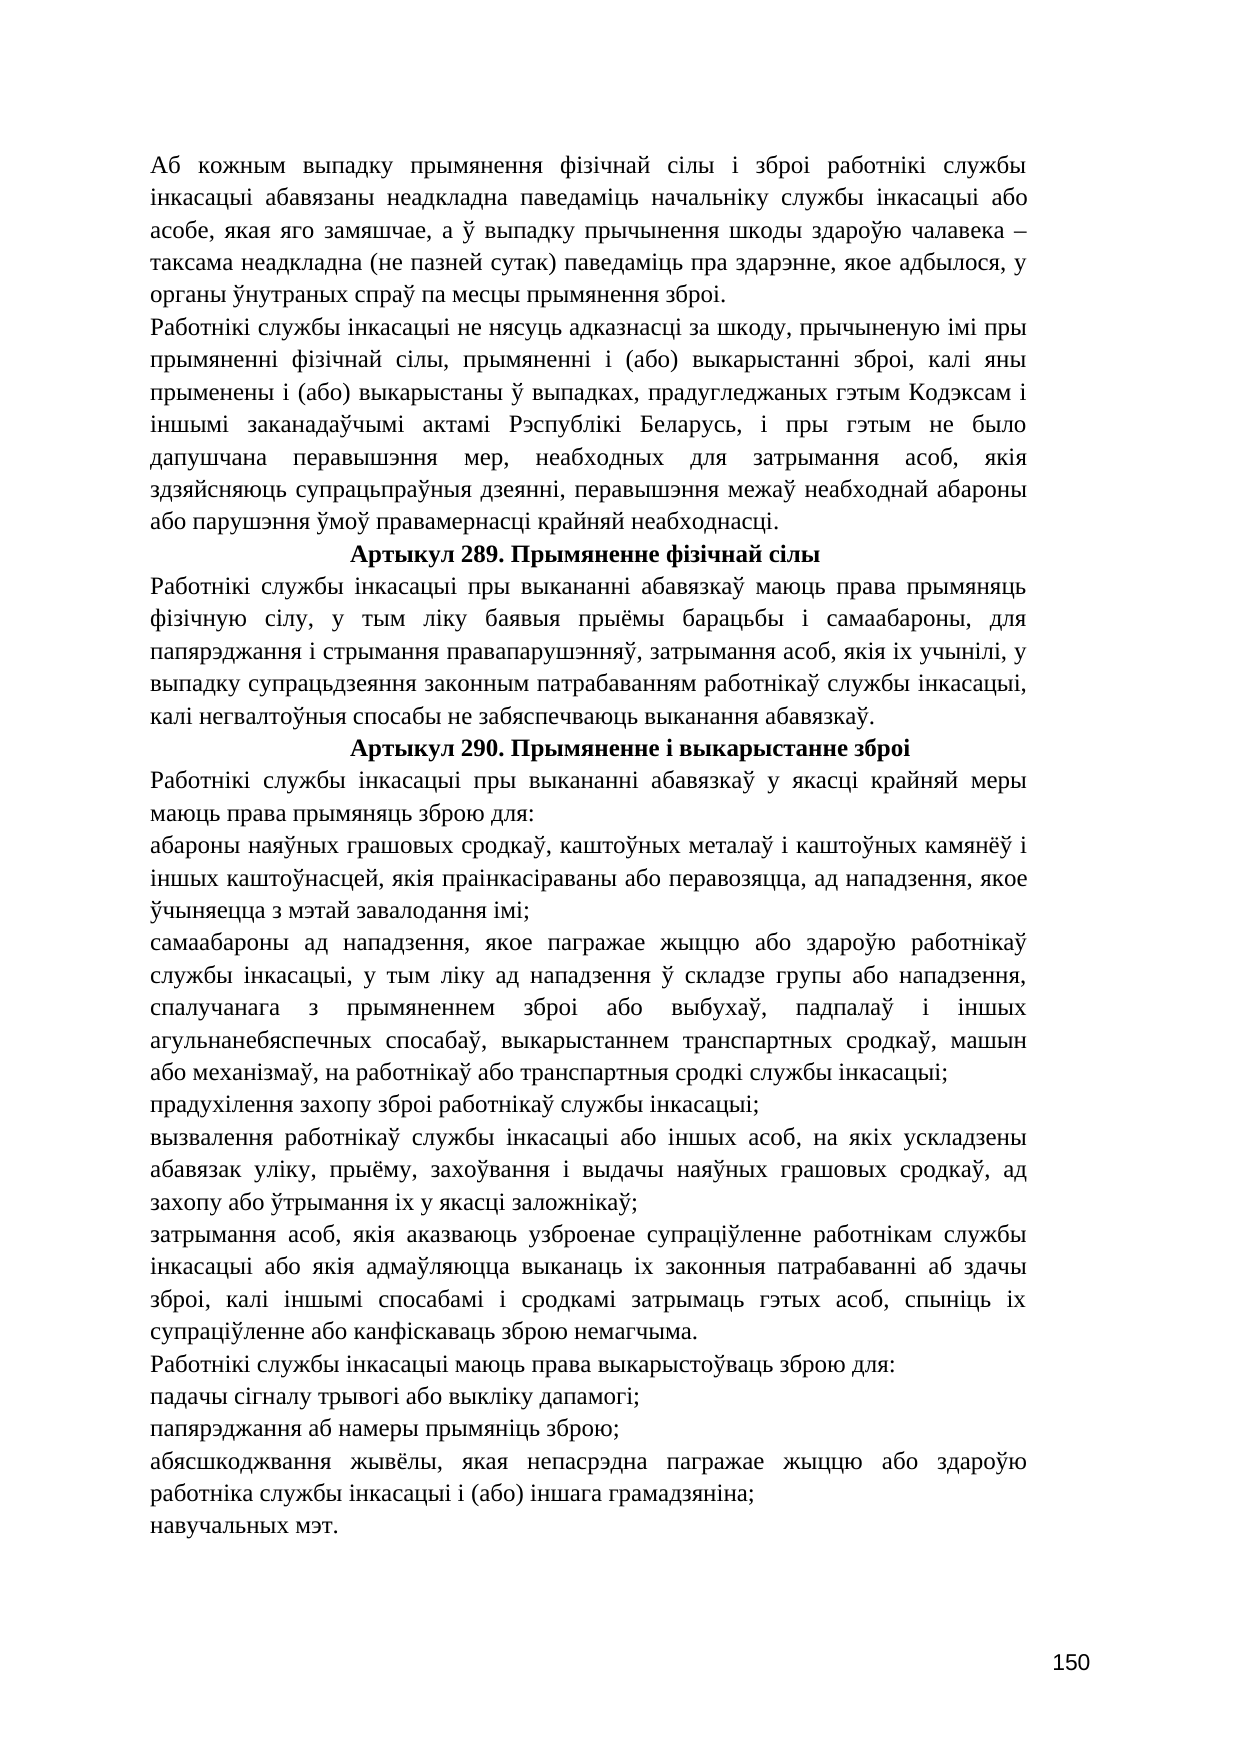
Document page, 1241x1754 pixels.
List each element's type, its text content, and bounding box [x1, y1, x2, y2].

text Работнікі службы інкасацыі маюць права выкарыстоўваць зброю для: [150, 1349, 1028, 1377]
text Работнікі службы інкасацыі пры выкананні абавязкаў у якасці крайняй меры маюць права прымяняць зброю для: [150, 766, 1028, 827]
text абароны наяўных грашовых сродкаў, каштоўных металаў і каштоўных камянёў і іншых каштоўнасцей, якія праінкасіраваны або перавозяцца, ад нападзення, якое ўчыняецца з мэтай завалодання імі; [150, 830, 1028, 924]
text самаабароны ад нападзення, якое пагражае жыццю або здароўю работнікаў службы інкасацыі, у тым ліку ад нападзення ў складзе групы або нападзення, спалучанага з прымяненнем зброі або выбухаў, падпалаў і іншых агульнанебяспечных спосабаў, выкарыстаннем транспартных сродкаў, машын або механізмаў, на работнікаў або транспартныя сродкі службы інкасацыі; [150, 927, 1028, 1086]
text папярэджання аб намеры прымяніць зброю; [150, 1413, 1028, 1442]
text прадухілення захопу зброі работнікаў службы інкасацыі; [150, 1089, 1028, 1118]
text Артыкул 289. Прымяненне фізічнай сілы [350, 539, 1028, 567]
text падачы сігналу трывогі або выкліку дапамогі; [150, 1381, 1028, 1410]
text навучальных мэт. [150, 1511, 1028, 1539]
text Аб кожным выпадку прымянення фізічнай сілы і зброі работнікі службы інкасацыі абавязаны неадкладна паведаміць начальніку службы інкасацыі або асобе, якая яго замяшчае, а ў выпадку прычынення шкоды здароўю чалавека – таксама неадкладна (не пазней сутак) паведаміць пра здарэнне, якое адбылося, у органы ўнутраных спраў па месцы прымянення зброі. [150, 150, 1028, 308]
text Артыкул 290. Прымяненне і выкарыстанне зброі [350, 733, 1028, 762]
text Работнікі службы інкасацыі пры выкананні абавязкаў маюць права прымяняць фізічную сілу, у тым ліку баявыя прыёмы барацьбы і самаабароны, для папярэджання і стрымання правапарушэнняў, затрымання асоб, якія іх учынілі, у выпадку супрацьдзеяння законным патрабаванням работнікаў службы інкасацыі, калі негвалтоўныя спосабы не забяспечваюць выканання абавязкаў. [150, 571, 1028, 729]
text затрымання асоб, якія аказваюць узброенае супраціўленне работнікам службы інкасацыі або якія адмаўляюцца выканаць іх законныя патрабаванні аб здачы зброі, калі іншымі спосабамі і сродкамі затрымаць гэтых асоб, спыніць іх супраціўленне або канфіскаваць зброю немагчыма. [150, 1219, 1028, 1345]
text Работнікі службы інкасацыі не нясуць адказнасці за шкоду, прычыненую імі пры прымяненні фізічнай сілы, прымяненні і (або) выкарыстанні зброі, калі яны прыменены і (або) выкарыстаны ў выпадках, прадугледжаных гэтым Кодэксам і іншымі заканадаўчымі актамі Рэспублікі Беларусь, і пры гэтым не было дапушчана перавышэння мер, неабходных для затрымання асоб, якія здзяйсняюць супрацьпраўныя дзеянні, перавышэння межаў неабходнай абароны або парушэння ўмоў правамернасці крайняй неабходнасці. [150, 312, 1028, 535]
text вызвалення работнікаў службы інкасацыі або іншых асоб, на якіх ускладзены абавязак уліку, прыёму, захоўвання і выдачы наяўных грашовых сродкаў, ад захопу або ўтрымання іх у якасці заложнікаў; [150, 1122, 1028, 1215]
text абясшкоджвання жывёлы, якая непасрэдна пагражае жыццю або здароўю работніка службы інкасацыі і (або) іншага грамадзяніна; [150, 1446, 1028, 1507]
